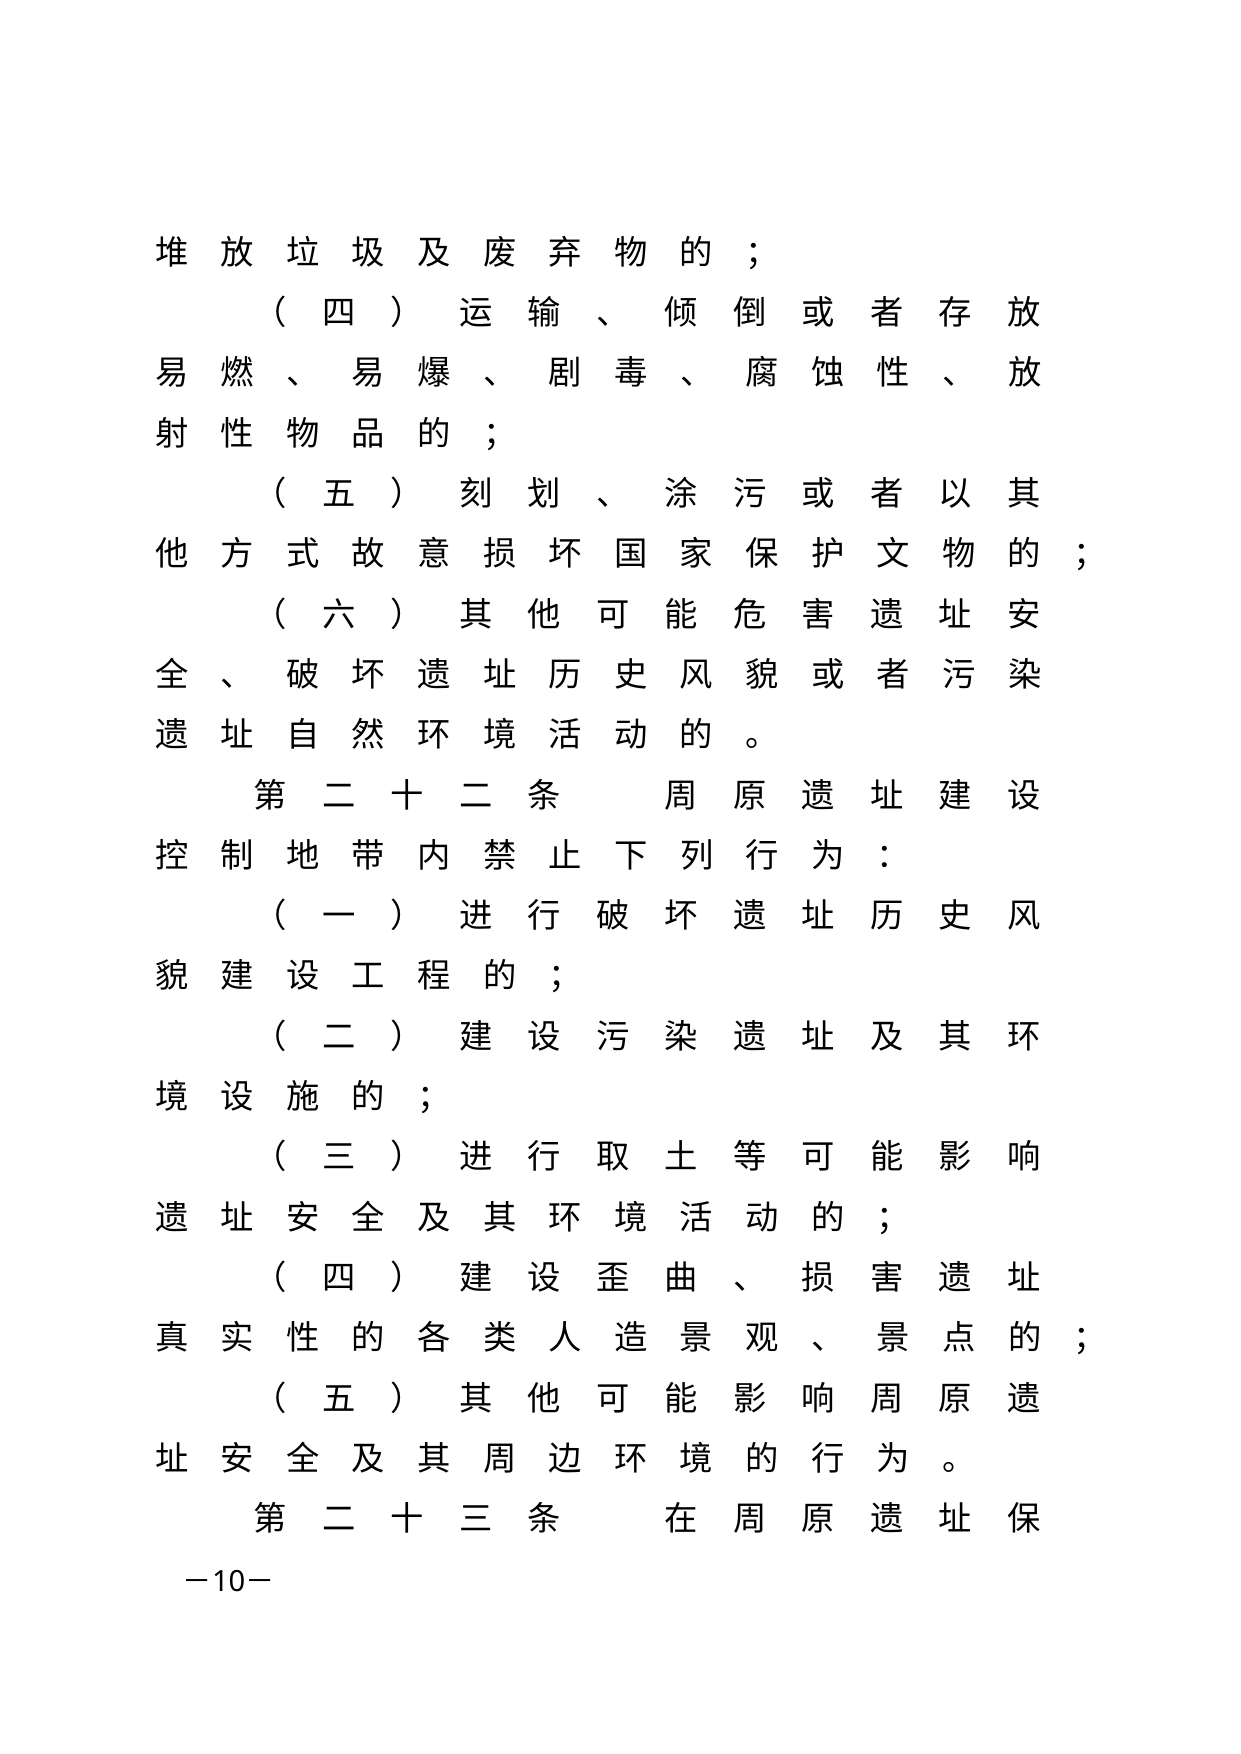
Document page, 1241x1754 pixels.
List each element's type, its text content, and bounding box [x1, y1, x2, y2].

text （三）擅自取土、修建坟地、堆放垃圾及废弃物的； [155, 219, 1073, 280]
text （六）其他可能危害遗址安全、破坏遗址历史风貌或者污染遗址自然环境活动的。 [155, 581, 1073, 762]
text （五）其他可能影响周原遗址安全及其周边环境的行为。 [155, 1365, 1073, 1486]
text （四）运输、倾倒或者存放易燃、易爆、剧毒、腐蚀性、放射性物品的； [155, 280, 1073, 461]
text 第二十二条 周原遗址建设控制地带内禁止下列行为： [155, 762, 1073, 883]
text （五）刻划、涂污或者以其他方式故意损坏国家保护文物的； [155, 461, 1073, 581]
text （三）进行取土等可能影响遗址安全及其环境活动的； [155, 1124, 1073, 1245]
text （一）进行破坏遗址历史风貌建设工程的； [155, 883, 1073, 1003]
text （二）建设污染遗址及其环境设施的； [155, 1003, 1073, 1124]
text 第二十三条 在周原遗址保护区划以外发现与周原遗址有关的重大考古发现，应当及时报告。 [155, 1486, 1073, 1546]
text （四）建设歪曲、损害遗址真实性的各类人造景观、景点的； [155, 1245, 1073, 1365]
